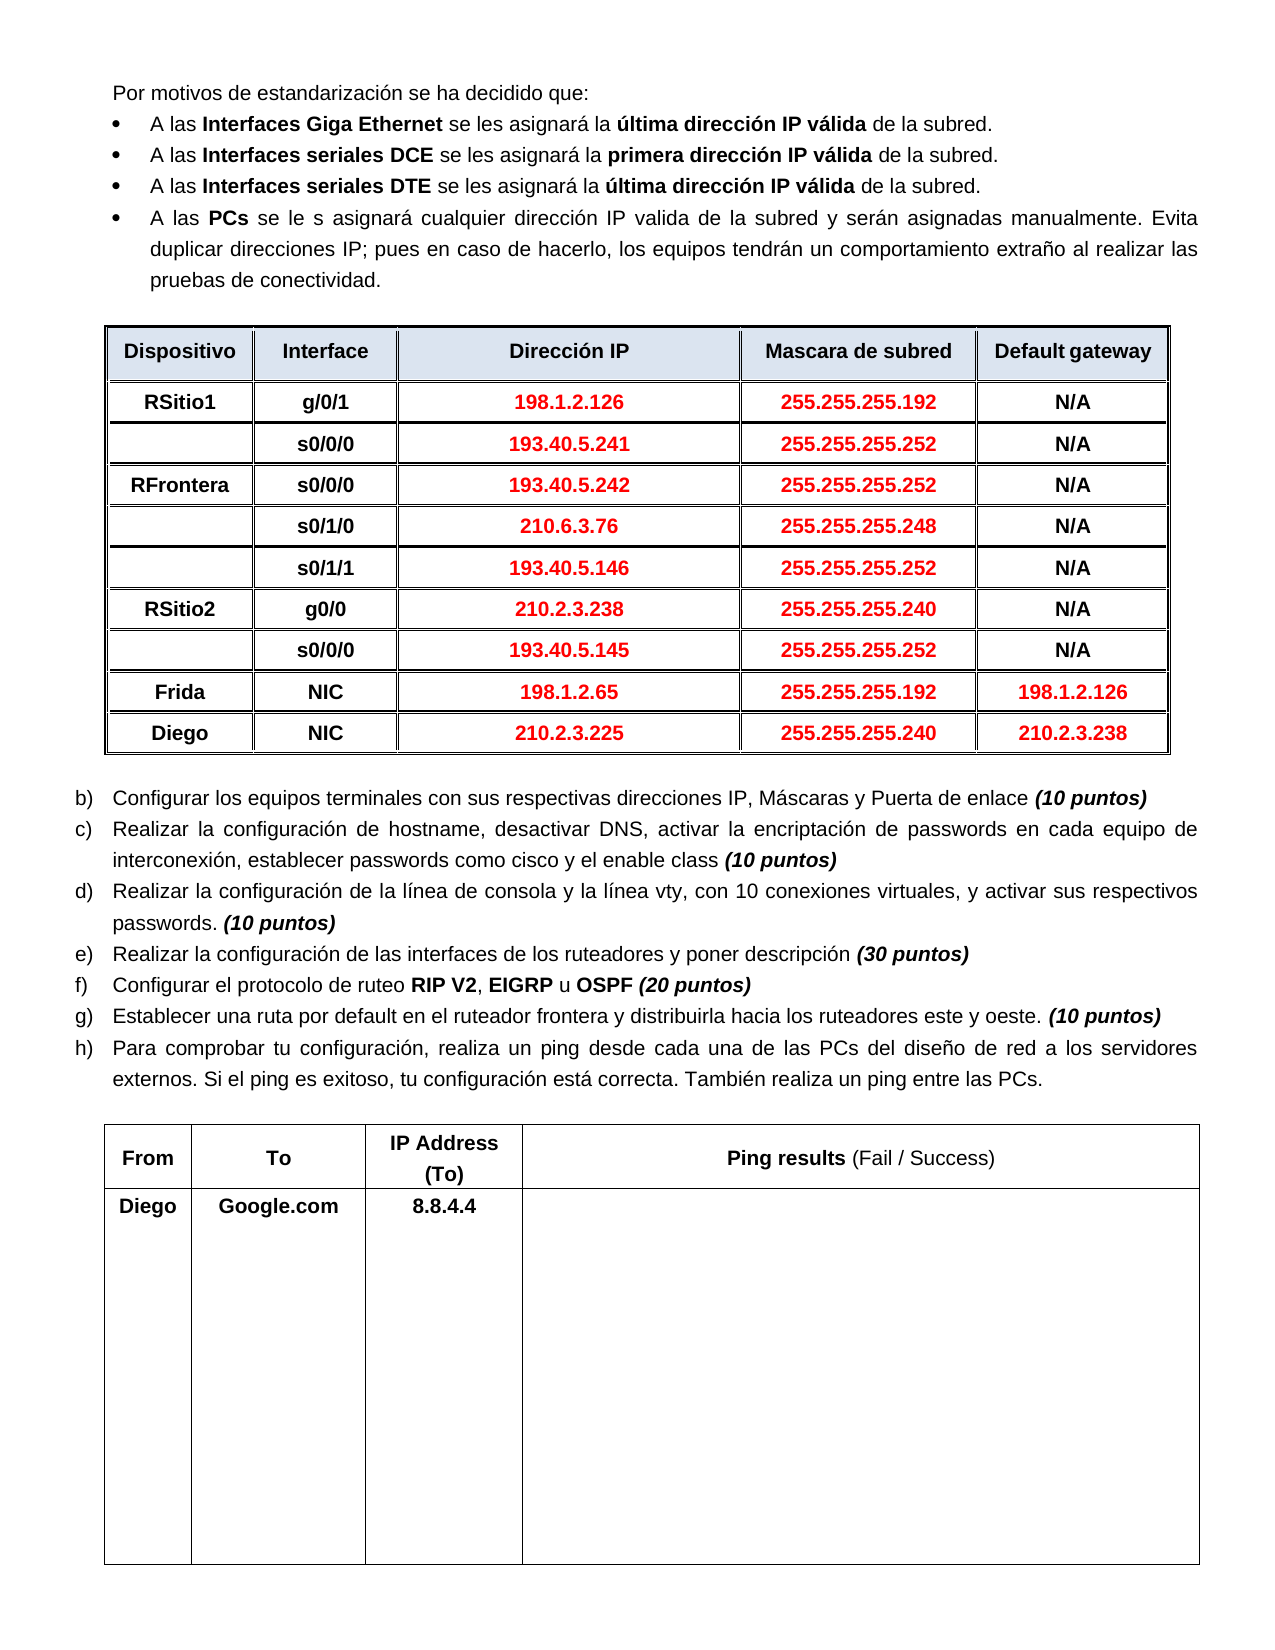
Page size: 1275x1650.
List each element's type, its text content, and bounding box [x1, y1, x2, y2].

table_cell 193.40.5.241 [399, 424, 739, 462]
table_cell Frida [108, 669, 252, 710]
table_cell s0/1/0 [255, 507, 396, 545]
table_cell N/A [977, 504, 1169, 545]
table_cell N/A [978, 380, 1168, 421]
table_cell 255.255.255.240 [742, 590, 975, 628]
table_cell s0/0/0 [255, 631, 396, 669]
list Realizar la configuración de la línea de consola y la línea vty, con 10 conexiones virtuales, y activar sus respectivos passwords. (10 puntos) [75, 874, 1200, 936]
table_cell 255.255.255.252 [742, 466, 975, 504]
table_cell [106, 504, 253, 545]
table_cell 198.1.2.126 [399, 383, 739, 421]
text Por motivos de estandarización se ha decidido que: [112, 75, 1200, 106]
table_header Default gateway [977, 328, 1167, 379]
list A las Interfaces Giga Ethernet se les asignará la última dirección IP válida de la subred. [112, 106, 1200, 137]
table_cell [523, 1189, 1199, 1564]
table_header Mascara de subred [741, 328, 977, 379]
table_cell 255.255.255.192 [742, 383, 975, 421]
list Para comprobar tu configuración, realiza un ping desde cada una de las PCs del diseño de red a los servidores externos. Si el ping es exitoso, tu configuración está correcta. También realiza un ping entre las PCs. [75, 1030, 1200, 1092]
table_cell Diego [108, 710, 253, 752]
table_cell NIC [254, 714, 398, 752]
table_cell 198.1.2.65 [399, 673, 739, 710]
table_cell 193.40.5.146 [399, 548, 739, 586]
table_cell 198.1.2.126 [978, 669, 1168, 710]
table_cell 255.255.255.252 [742, 631, 975, 669]
list Realizar la configuración de las interfaces de los ruteadores y poner descripción (30 puntos) [75, 936, 1200, 967]
table_header Dirección IP [398, 328, 741, 379]
table_cell s0/0/0 [255, 424, 396, 462]
table_cell 255.255.255.252 [742, 424, 975, 462]
table_cell s0/1/1 [255, 548, 396, 586]
list Realizar la configuración de hostname, desactivar DNS, activar la encriptación de passwords en cada equipo de interconexión, establecer passwords como cisco y el enable class (10 puntos) [75, 811, 1200, 874]
table_cell s0/0/0 [255, 466, 396, 504]
list Configurar los equipos terminales con sus respectivas direcciones IP, Máscaras y Puerta de enlace (10 puntos) [75, 780, 1200, 811]
table_header IP Address (To) [366, 1125, 522, 1188]
table_cell N/A [977, 628, 1169, 669]
table_cell 255.255.255.240 [741, 714, 977, 752]
table_cell N/A [978, 462, 1168, 504]
list A las PCs se le s asignará cualquier dirección IP valida de la subred y serán asignadas manualmente. Evita duplicar direcciones IP; pues en caso de hacerlo, los equipos tendrán un comportamiento extraño al realizar las pruebas de conectividad. [112, 200, 1200, 294]
list Establecer una ruta por default en el ruteador frontera y distribuirla hacia los ruteadores este y oeste. (10 puntos) [75, 999, 1200, 1030]
table_cell [108, 421, 252, 462]
table_cell 193.40.5.242 [399, 466, 739, 504]
table_header Ping results (Fail / Success) [523, 1125, 1199, 1188]
table_cell 255.255.255.248 [742, 507, 975, 545]
table_cell 255.255.255.192 [742, 673, 975, 710]
table_cell RSitio1 [108, 380, 252, 421]
table_cell [106, 628, 253, 669]
table_cell g0/0 [255, 590, 396, 628]
table_cell 210.6.3.76 [399, 507, 739, 545]
table_cell 210.2.3.238 [977, 710, 1168, 752]
table_cell N/A [978, 421, 1167, 462]
table_header Interface [254, 328, 398, 379]
table_cell RSitio2 [108, 586, 252, 628]
table_cell N/A [978, 545, 1167, 586]
list A las Interfaces seriales DCE se les asignará la primera dirección IP válida de la subred. [112, 137, 1200, 169]
table_header Dispositivo [108, 328, 253, 379]
table_cell NIC [255, 673, 396, 710]
list A las Interfaces seriales DTE se les asignará la última dirección IP válida de la subred. [112, 169, 1200, 200]
table_cell N/A [978, 586, 1168, 628]
table_cell 8.8.4.4 [366, 1189, 522, 1564]
table_cell Google.com [192, 1189, 365, 1564]
table_cell 210.2.3.225 [398, 714, 741, 752]
table_cell [108, 545, 252, 586]
table_cell 193.40.5.145 [399, 631, 739, 669]
list Configurar el protocolo de ruteo RIP V2, EIGRP u OSPF (20 puntos) [75, 967, 1200, 999]
table_cell 210.2.3.238 [399, 590, 739, 628]
table_cell g/0/1 [255, 383, 396, 421]
table_header From [105, 1125, 191, 1188]
table_cell RFrontera [108, 462, 252, 504]
table_cell Diego [105, 1189, 191, 1564]
table_cell 255.255.255.252 [742, 548, 975, 586]
table_header To [192, 1125, 365, 1188]
